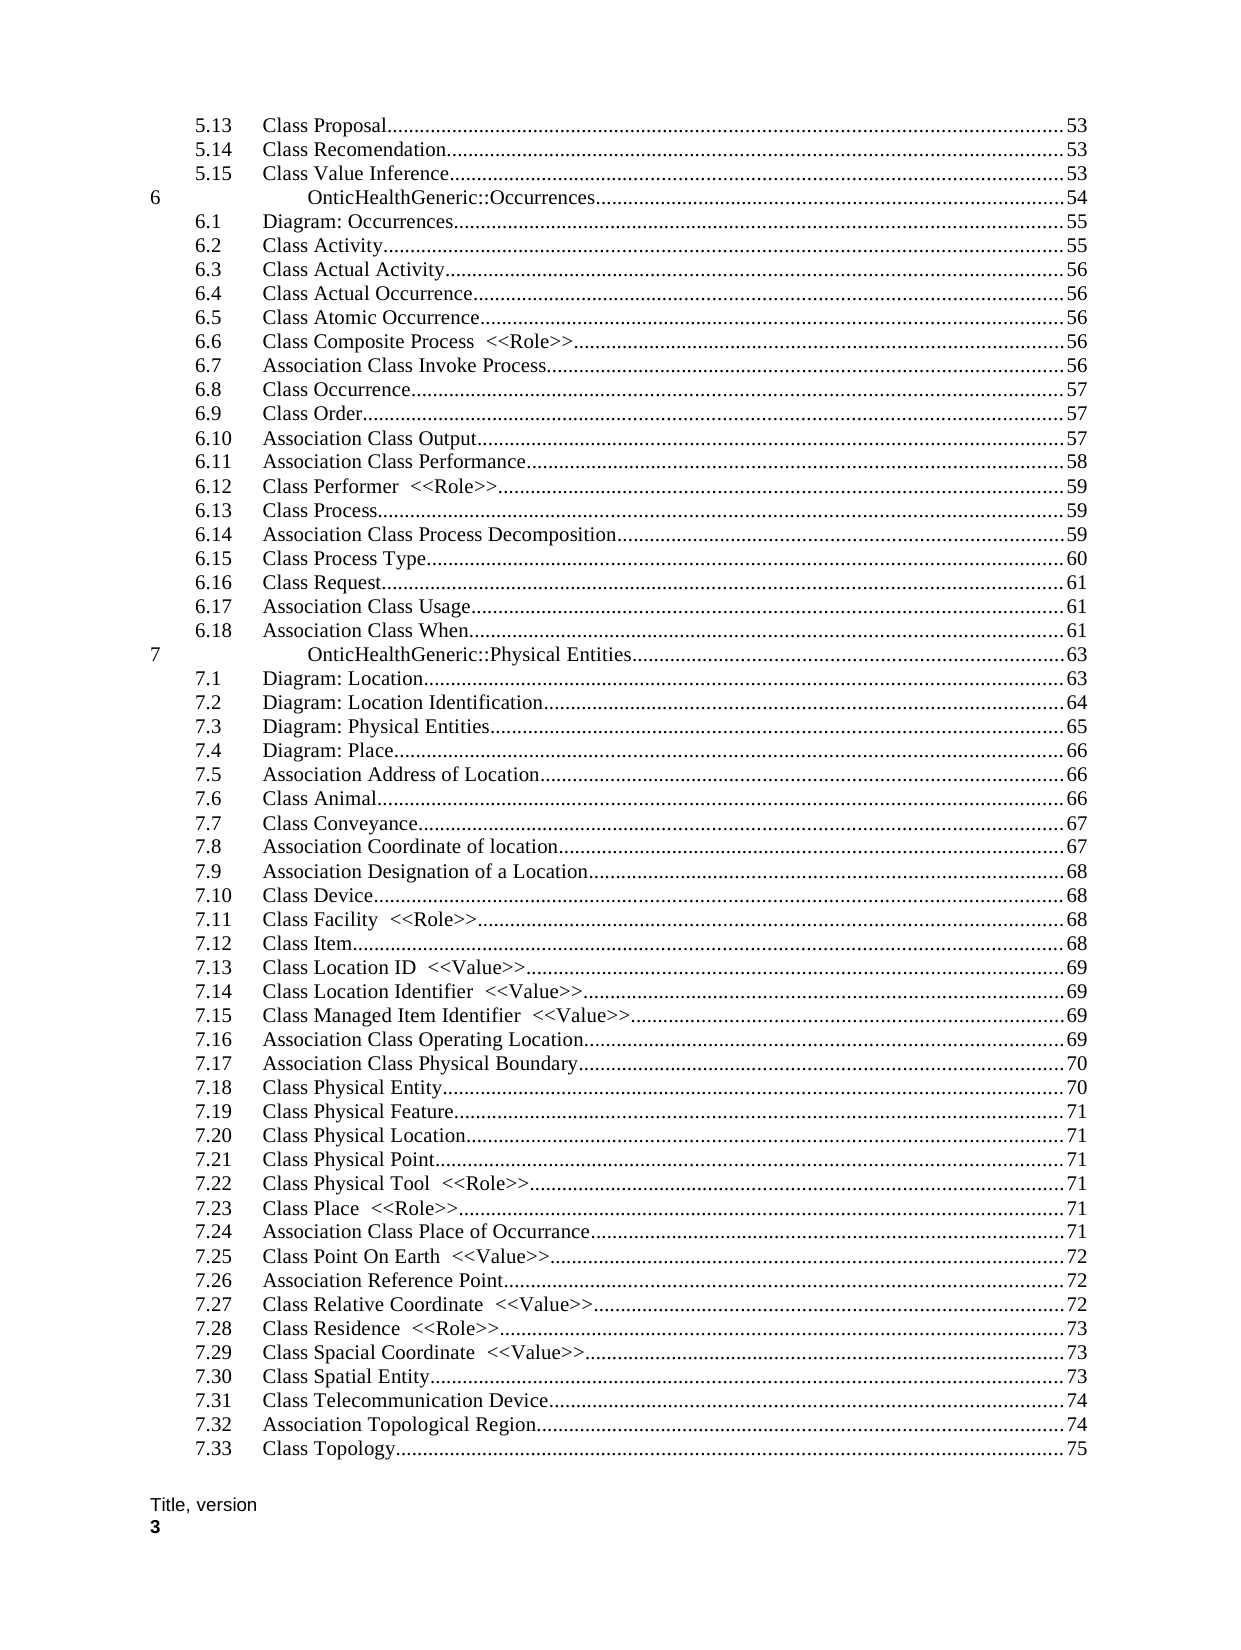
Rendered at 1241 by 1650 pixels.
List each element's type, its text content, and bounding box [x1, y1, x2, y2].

text 7.12 Class Item 68 [195, 931, 1165, 955]
text 7 OnticHealthGeneric::Physical Entities 63 [150, 642, 1165, 666]
text 6.3 Class Actual Activity 56 [195, 257, 1165, 281]
text 7.28 Class Residence <<Role>> 73 [195, 1316, 1165, 1340]
text 7.3 Diagram: Physical Entities 65 [195, 714, 1165, 738]
text 7.5 Association Address of Location 66 [195, 762, 1165, 786]
text 7.26 Association Reference Point 72 [195, 1267, 1165, 1292]
text 6.6 Class Composite Process <<Role>> 56 [195, 329, 1165, 353]
text 7.20 Class Physical Location 71 [195, 1123, 1165, 1147]
text 7.21 Class Physical Point 71 [195, 1147, 1165, 1171]
text 5.14 Class Recomendation 53 [195, 137, 1165, 161]
text 7.33 Class Topology 75 [195, 1436, 1165, 1460]
text 6.7 Association Class Invoke Process 56 [195, 353, 1165, 377]
text 6.9 Class Order 57 [195, 401, 1165, 425]
text 7.10 Class Device 68 [195, 882, 1165, 907]
text 7.6 Class Animal 66 [195, 786, 1165, 810]
text 7.11 Class Facility <<Role>> 68 [195, 907, 1165, 931]
text 6.1 Diagram: Occurrences 55 [195, 209, 1165, 233]
text 7.16 Association Class Operating Location 69 [195, 1027, 1165, 1051]
text 7.14 Class Location Identifier <<Value>> 69 [195, 979, 1165, 1003]
text 6.2 Class Activity 55 [195, 233, 1165, 257]
text 6 OnticHealthGeneric::Occurrences 54 [150, 185, 1165, 209]
text 7.30 Class Spatial Entity 73 [195, 1364, 1165, 1388]
text 6.15 Class Process Type 60 [195, 546, 1165, 570]
text 7.2 Diagram: Location Identification 64 [195, 690, 1165, 714]
text 6.14 Association Class Process Decomposition 59 [195, 522, 1165, 546]
text 6.16 Class Request 61 [195, 570, 1165, 594]
text 6.8 Class Occurrence 57 [195, 377, 1165, 401]
text 7.9 Association Designation of a Location 68 [195, 858, 1165, 882]
text 7.15 Class Managed Item Identifier <<Value>> 69 [195, 1003, 1165, 1027]
text 6.13 Class Process 59 [195, 497, 1165, 522]
text 7.24 Association Class Place of Occurrance 71 [195, 1219, 1165, 1243]
text 7.1 Diagram: Location 63 [195, 666, 1165, 690]
text 5.15 Class Value Inference 53 [195, 161, 1165, 185]
text 6.4 Class Actual Occurrence 56 [195, 281, 1165, 305]
text 7.19 Class Physical Feature 71 [195, 1099, 1165, 1123]
text 7.25 Class Point On Earth <<Value>> 72 [195, 1243, 1165, 1267]
text 7.31 Class Telecommunication Device 74 [195, 1388, 1165, 1412]
text 7.8 Association Coordinate of location 67 [195, 834, 1165, 858]
text 6.17 Association Class Usage 61 [195, 594, 1165, 618]
text 6.11 Association Class Performance 58 [195, 449, 1165, 473]
text 7.13 Class Location ID <<Value>> 69 [195, 955, 1165, 979]
text 6.12 Class Performer <<Role>> 59 [195, 473, 1165, 497]
text 6.10 Association Class Output 57 [195, 425, 1165, 449]
text 7.4 Diagram: Place 66 [195, 738, 1165, 762]
text 7.29 Class Spacial Coordinate <<Value>> 73 [195, 1340, 1165, 1364]
text 7.7 Class Conveyance 67 [195, 810, 1165, 834]
text 7.23 Class Place <<Role>> 71 [195, 1195, 1165, 1219]
text 7.32 Association Topological Region 74 [195, 1412, 1165, 1436]
text 7.22 Class Physical Tool <<Role>> 71 [195, 1171, 1165, 1195]
text 5.13 Class Proposal 53 [195, 112, 1165, 137]
text 6.5 Class Atomic Occurrence 56 [195, 305, 1165, 329]
text 7.18 Class Physical Entity 70 [195, 1075, 1165, 1099]
text 7.17 Association Class Physical Boundary 70 [195, 1051, 1165, 1075]
text 7.27 Class Relative Coordinate <<Value>> 72 [195, 1292, 1165, 1316]
text 6.18 Association Class When 61 [195, 618, 1165, 642]
